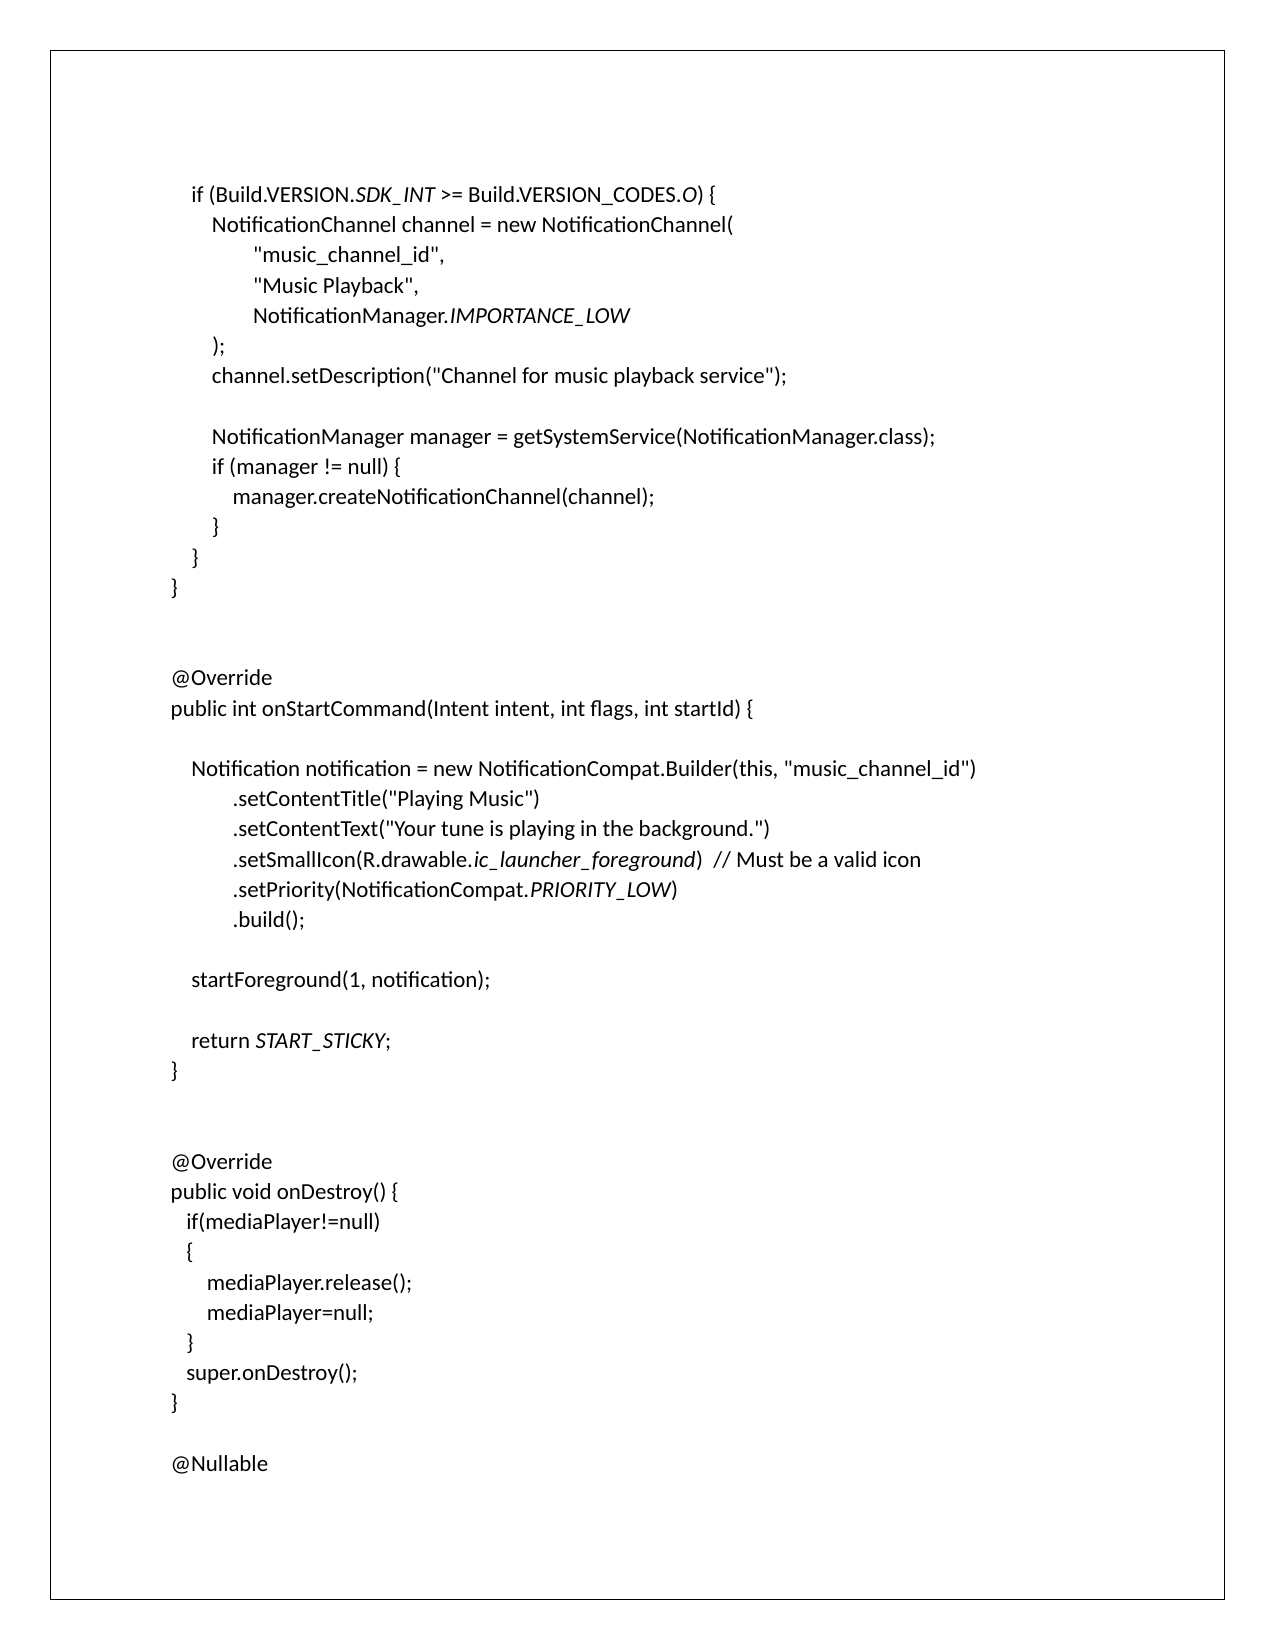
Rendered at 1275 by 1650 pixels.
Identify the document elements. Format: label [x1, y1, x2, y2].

text [150, 150, 1125, 1477]
